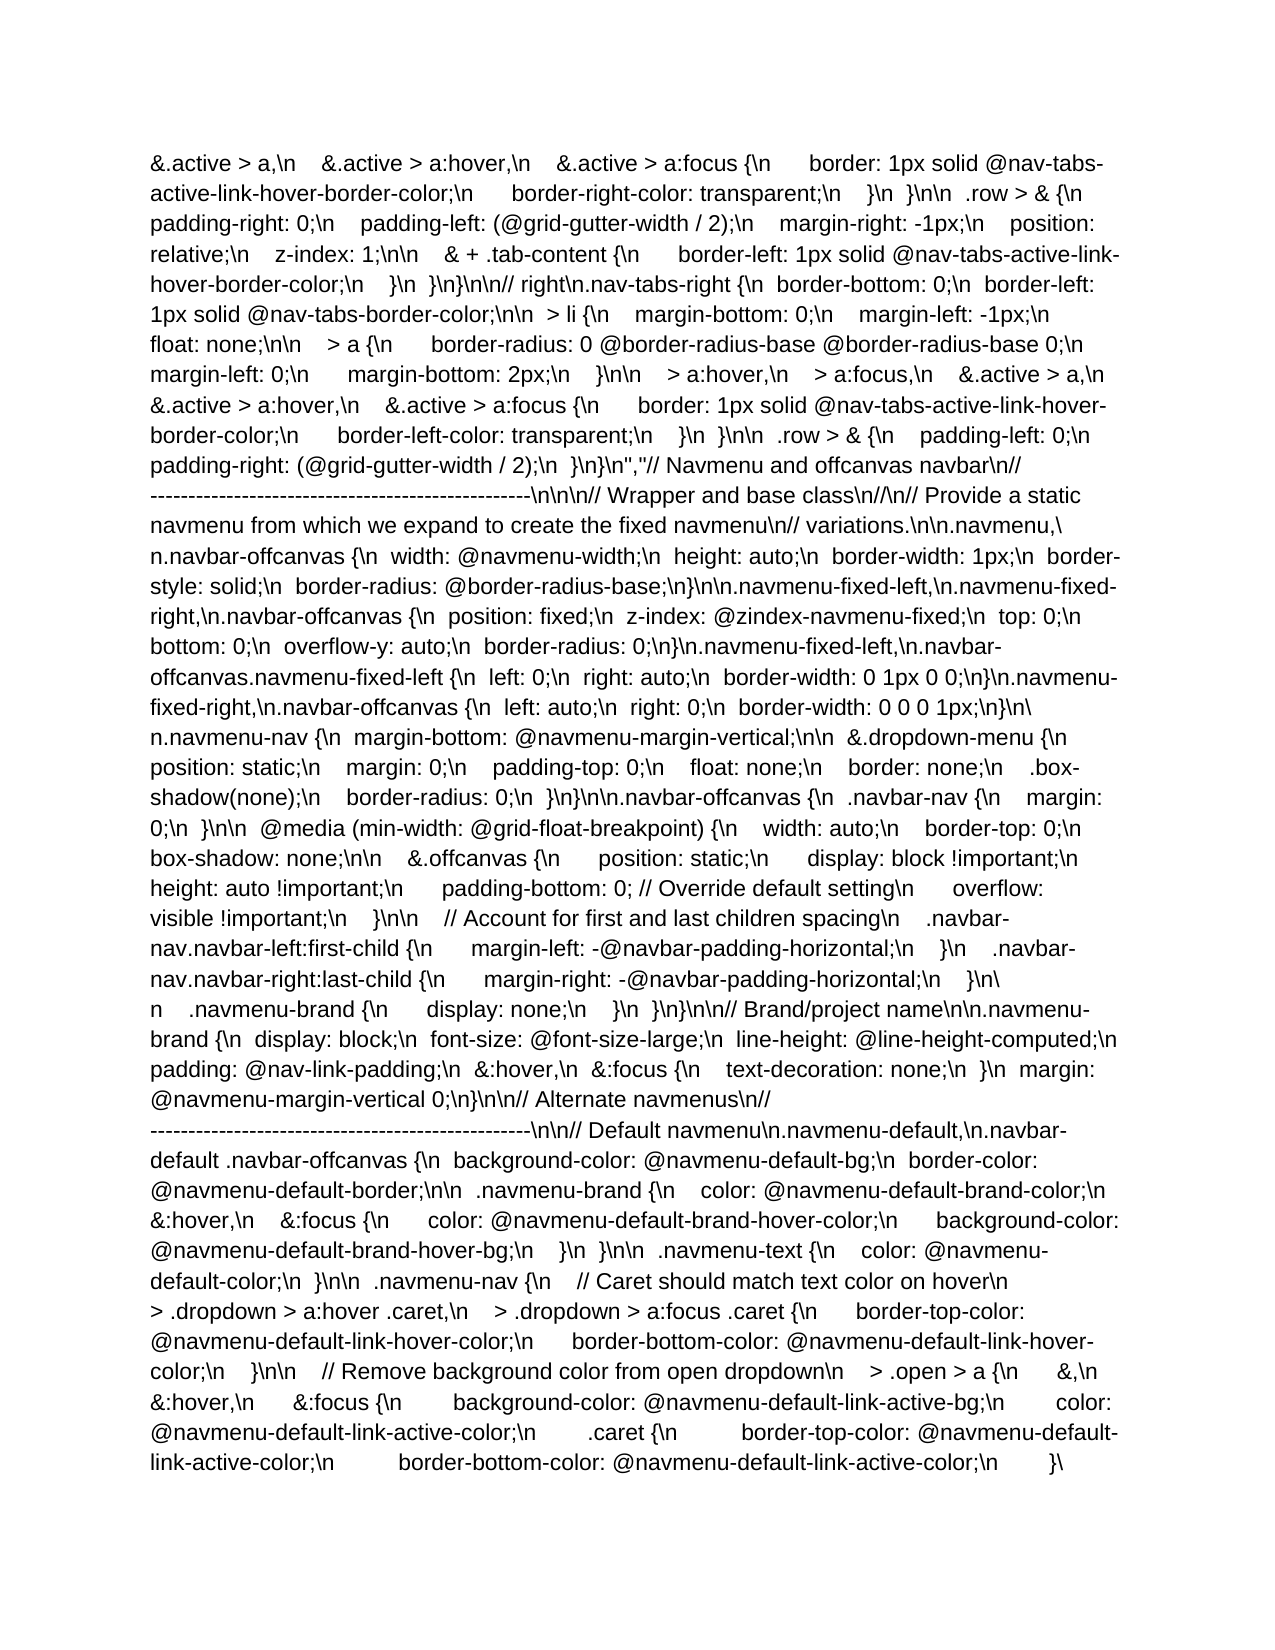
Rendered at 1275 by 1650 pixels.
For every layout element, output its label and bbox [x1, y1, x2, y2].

text [150, 150, 1125, 1475]
